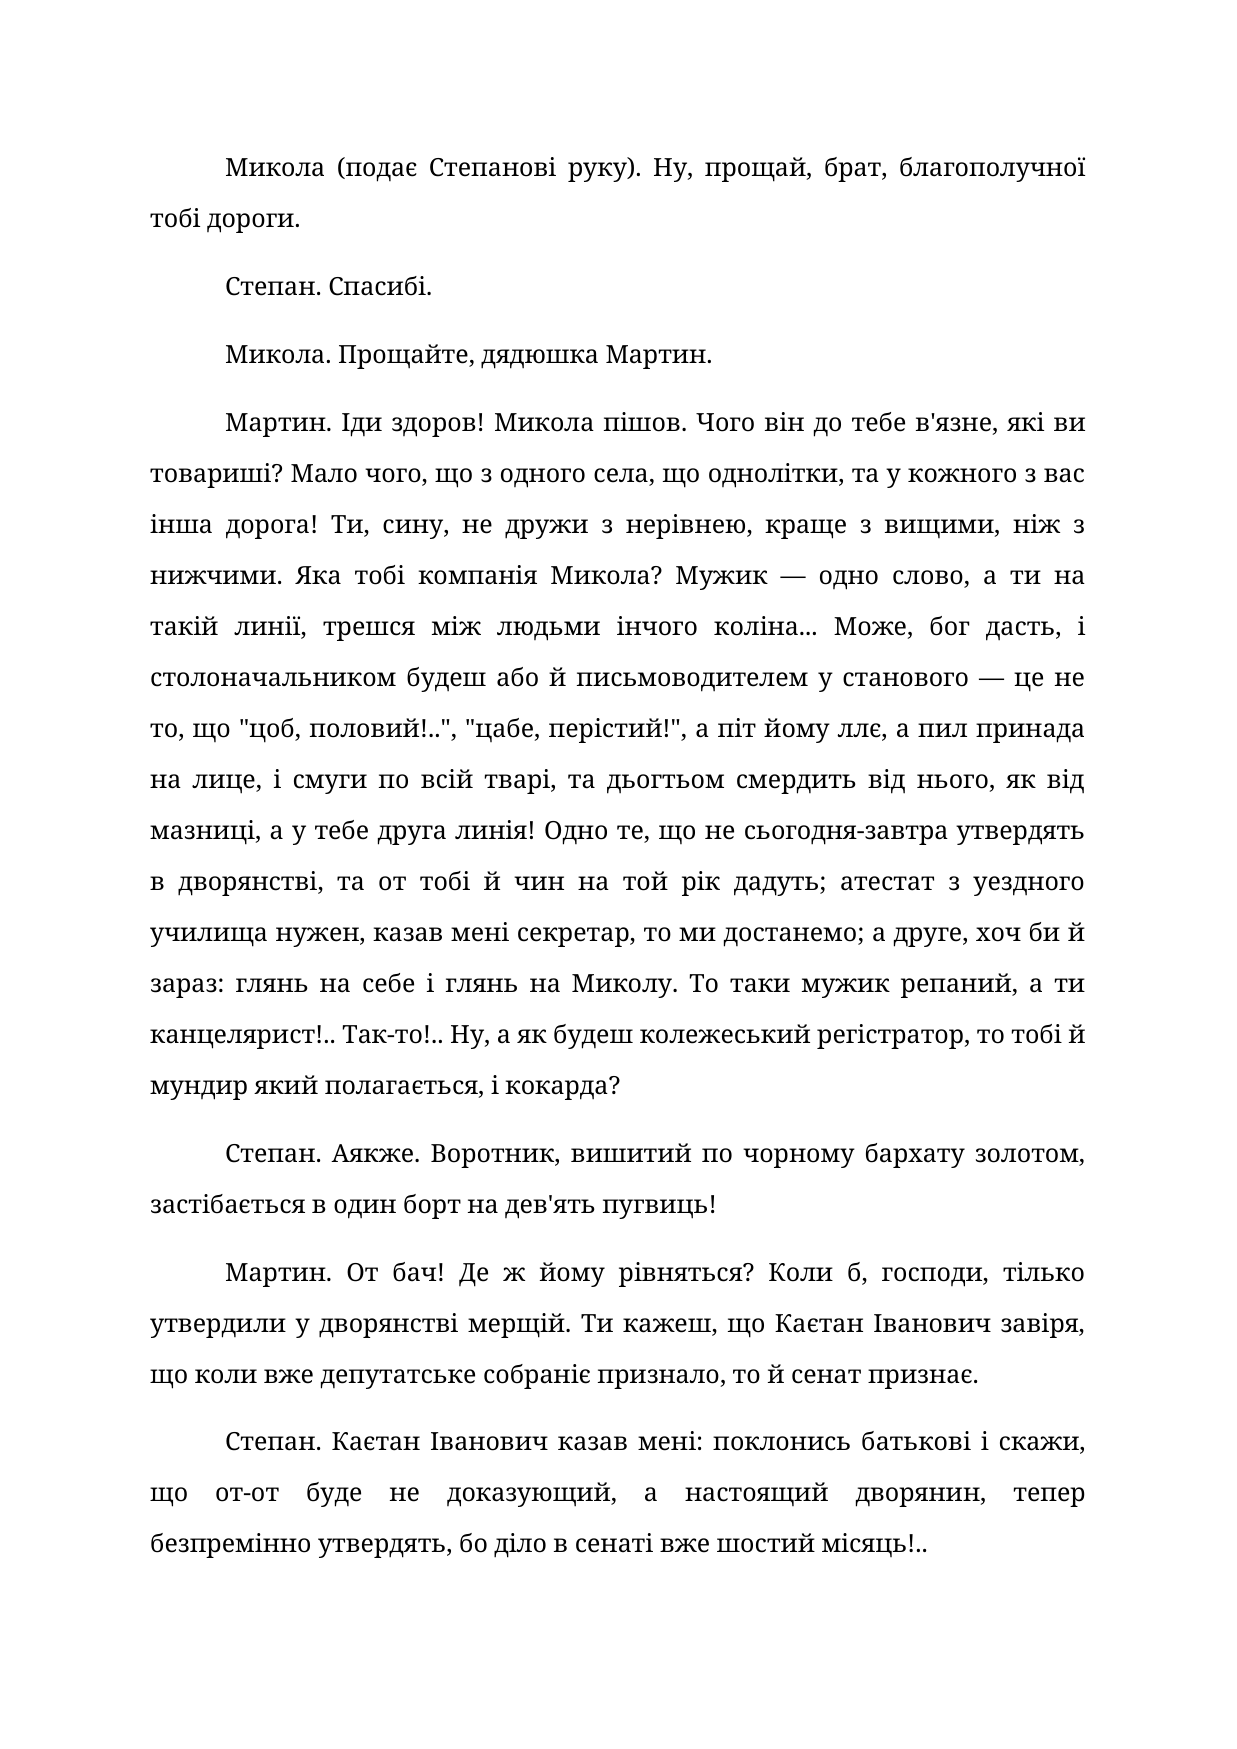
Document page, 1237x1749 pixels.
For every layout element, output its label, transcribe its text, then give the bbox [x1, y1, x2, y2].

text Мартин. От бач! Де ж йому рівняться? Коли б, господи, тілько утвердили у дворянстві мерщій. Ти кажеш, що Каєтан Іванович завіря, що коли вже депутатське собраніє признало, то й сенат признає. [150, 1254, 1086, 1390]
text Микола. Прощайте, дядюшка Мартин. [150, 336, 1086, 371]
text Степан. Аякже. Воротник, вишитий по чорному бархату золотом, застібається в один борт на дев'ять пугвиць! [150, 1135, 1086, 1221]
text Степан. Каєтан Іванович казав мені: поклонись батькові і скажи, що от-от буде не доказующий, а настоящий дворянин, тепер безпремінно утвердять, бо діло в сенаті вже шостий місяць!.. [150, 1424, 1086, 1560]
text Микола (подає Степанові руку). Ну, прощай, брат, благополучної тобі дороги. [150, 150, 1086, 235]
text Мартин. Іди здоров! Микола пішов. Чого він до тебе в'язне, які ви товариші? Мало чого, що з одного села, що однолітки, та у кожного з вас інша дорога! Ти, сину, не дружи з нерівнею, краще з вищими, ніж з нижчими. Яка тобі компанія Микола? Мужик — одно слово, а ти на такій линії, трешся між людьми інчого коліна... Може, бог дасть, і столоначальником будеш або й письмоводителем у станового — це не то, що "цоб, половий!..", "цабе, перістий!", а піт йому ллє, а пил принада на лице, і смуги по всій тварі, та дьогтьом смердить від нього, як від мазниці, а у тебе друга линія! Одно те, що не сьогодня-завтра утвердять в дворянстві, та от тобі й чин на той рік дадуть; атестат з уездного училища нужен, казав мені секретар, то ми достанемо; а друге, хоч би й зараз: глянь на себе і глянь на Миколу. То таки мужик репаний, а ти канцелярист!.. Так-то!.. Ну, а як будеш колежеський регістратор, то тобі й мундир який полагається, і кокарда? [150, 404, 1086, 1102]
text Степан. Спасибі. [150, 269, 1086, 303]
